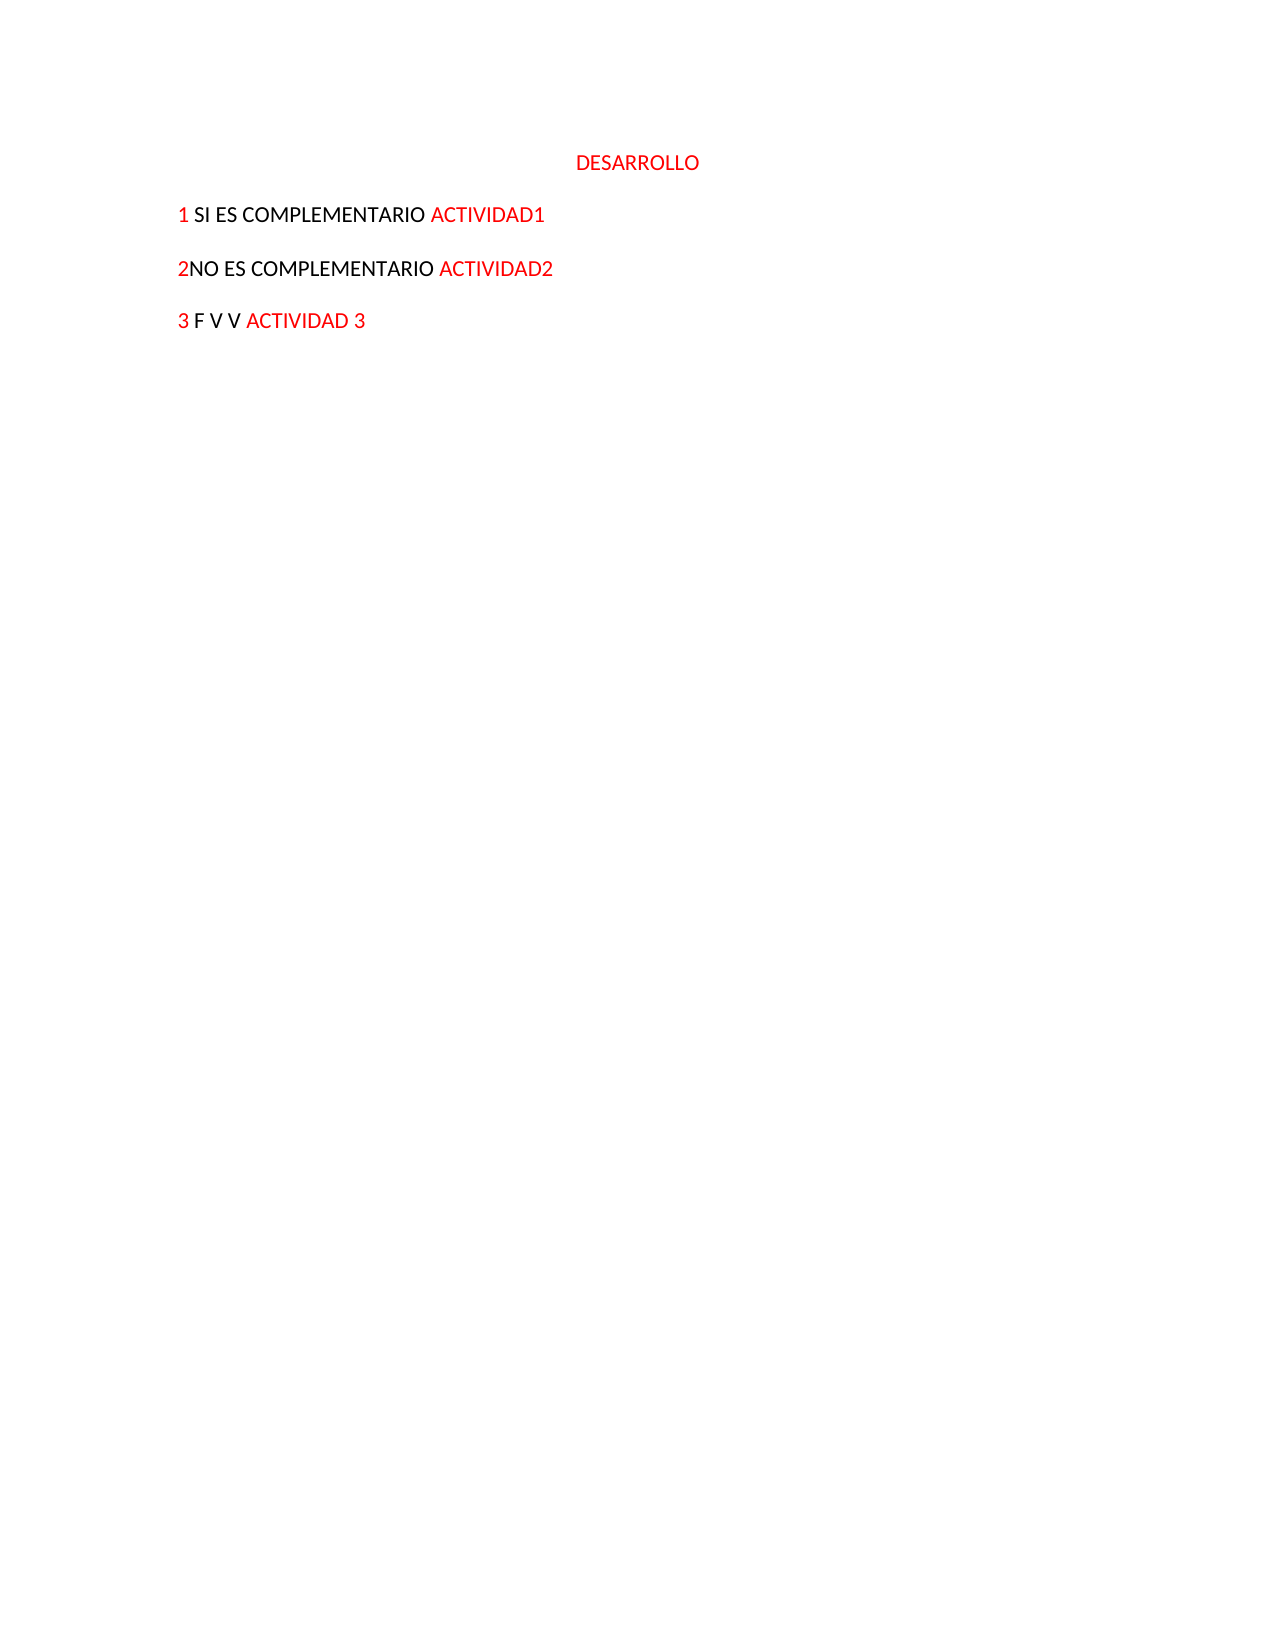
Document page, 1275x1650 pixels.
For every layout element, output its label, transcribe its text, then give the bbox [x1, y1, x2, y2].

text DESARROLLO [177, 148, 1098, 176]
text 2NO ES COMPLEMENTARIO ACTIVIDAD2 [177, 254, 1098, 282]
text 3 F V V ACTIVIDAD 3 [177, 307, 1098, 335]
text 1 SI ES COMPLEMENTARIO ACTIVIDAD1 [177, 201, 1098, 229]
